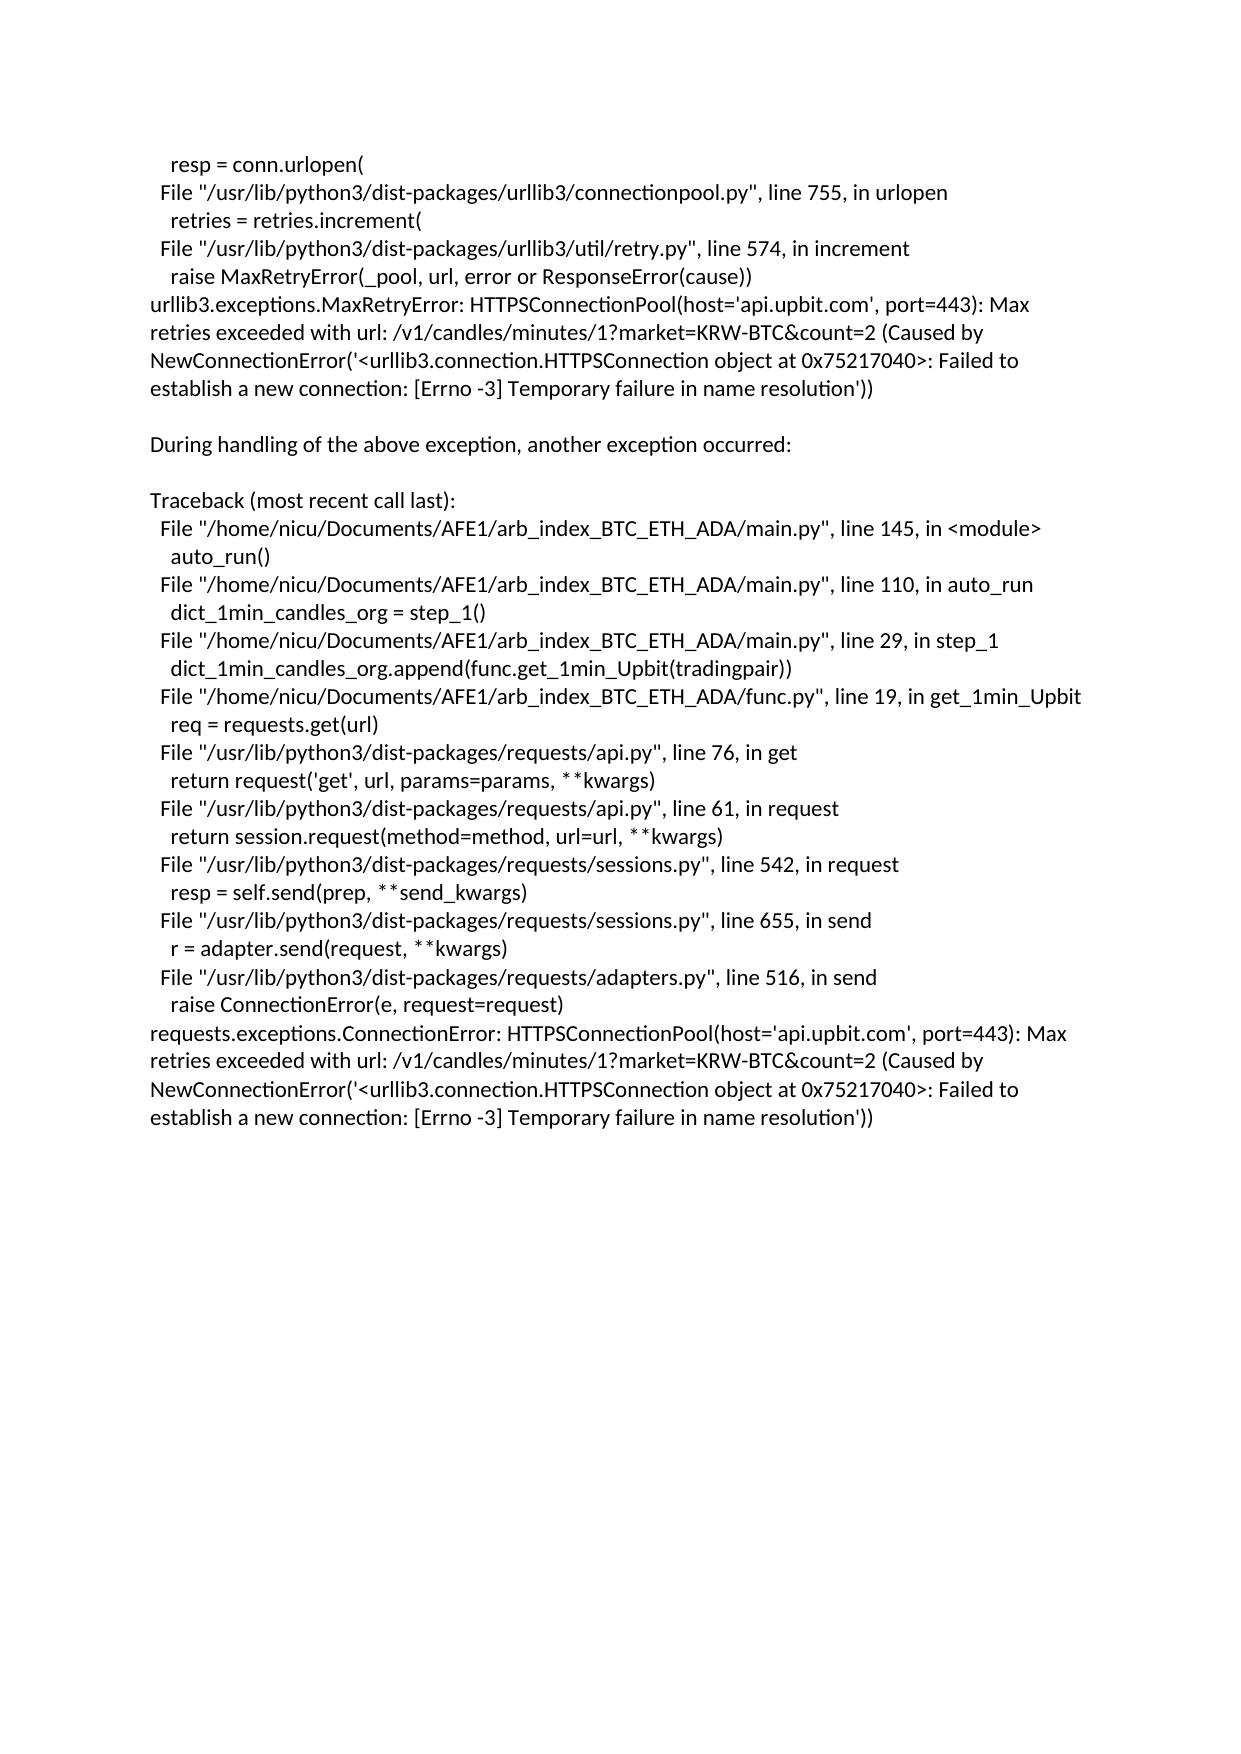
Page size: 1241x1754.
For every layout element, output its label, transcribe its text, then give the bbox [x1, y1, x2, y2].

text File "/home/nicu/Documents/AFE1/arb_index_BTC_ETH_ADA/main.py", line 110, in auto_run [150, 570, 1090, 598]
text r = adapter.send(request, **kwargs) [150, 934, 1090, 963]
text resp = self.send(prep, **send_kwargs) [150, 878, 1090, 907]
text File "/home/nicu/Documents/AFE1/arb_index_BTC_ETH_ADA/main.py", line 145, in <module> [150, 514, 1090, 542]
text File "/home/nicu/Documents/AFE1/arb_index_BTC_ETH_ADA/main.py", line 29, in step_1 [150, 626, 1090, 654]
text File "/usr/lib/python3/dist-packages/urllib3/connectionpool.py", line 755, in urlopen [150, 178, 1090, 206]
text requests.exceptions.ConnectionError: HTTPSConnectionPool(host='api.upbit.com', port=443): Max retries exceeded with url: /v1/candles/minutes/1?market=KRW-BTC&count=2 (Caused by NewConnectionError('<urllib3.connection.HTTPSConnection object at 0x75217040>: Failed to establish a new connection: [Errno -3] Temporary failure in name resolution')) [150, 1019, 1090, 1131]
text File "/usr/lib/python3/dist-packages/requests/api.py", line 61, in request [150, 794, 1090, 822]
text dict_1min_candles_org = step_1() [150, 598, 1090, 626]
text File "/usr/lib/python3/dist-packages/requests/api.py", line 76, in get [150, 738, 1090, 766]
text req = requests.get(url) [150, 710, 1090, 738]
text During handling of the above exception, another exception occurred: [150, 430, 1090, 458]
text return session.request(method=method, url=url, **kwargs) [150, 822, 1090, 851]
text return request('get', url, params=params, **kwargs) [150, 766, 1090, 794]
text File "/usr/lib/python3/dist-packages/urllib3/util/retry.py", line 574, in increment [150, 234, 1090, 262]
text retries = retries.increment( [150, 206, 1090, 234]
text raise MaxRetryError(_pool, url, error or ResponseError(cause)) [150, 262, 1090, 290]
text File "/home/nicu/Documents/AFE1/arb_index_BTC_ETH_ADA/func.py", line 19, in get_1min_Upbit [150, 682, 1090, 710]
text File "/usr/lib/python3/dist-packages/requests/adapters.py", line 516, in send [150, 963, 1090, 991]
text resp = conn.urlopen( [150, 150, 1090, 178]
text File "/usr/lib/python3/dist-packages/requests/sessions.py", line 655, in send [150, 907, 1090, 934]
text File "/usr/lib/python3/dist-packages/requests/sessions.py", line 542, in request [150, 851, 1090, 878]
text dict_1min_candles_org.append(func.get_1min_Upbit(tradingpair)) [150, 654, 1090, 682]
text urllib3.exceptions.MaxRetryError: HTTPSConnectionPool(host='api.upbit.com', port=443): Max retries exceeded with url: /v1/candles/minutes/1?market=KRW-BTC&count=2 (Caused by NewConnectionError('<urllib3.connection.HTTPSConnection object at 0x75217040>: Failed to establish a new connection: [Errno -3] Temporary failure in name resolution')) [150, 290, 1090, 402]
text Traceback (most recent call last): [150, 486, 1090, 514]
text auto_run() [150, 542, 1090, 570]
text raise ConnectionError(e, request=request) [150, 991, 1090, 1019]
